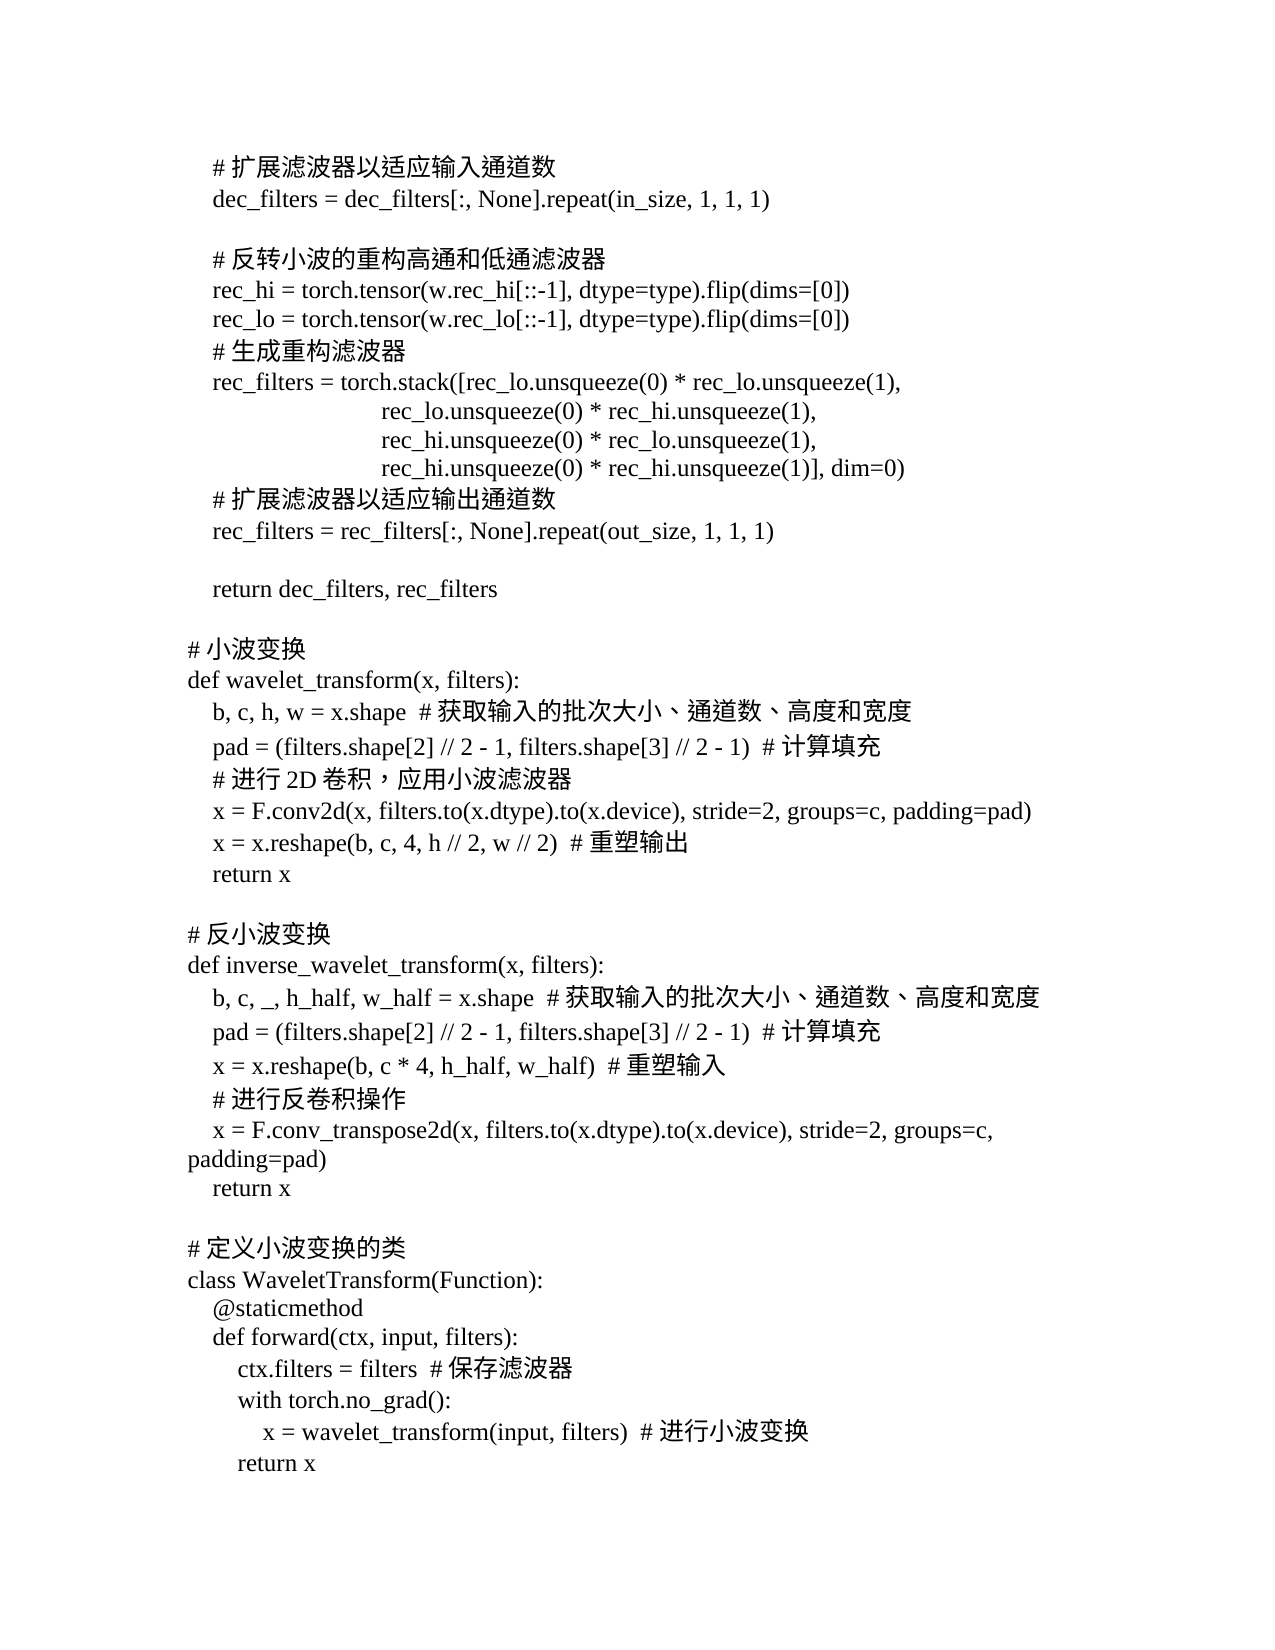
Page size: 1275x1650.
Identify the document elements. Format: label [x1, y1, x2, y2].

text [187, 150, 1087, 1477]
